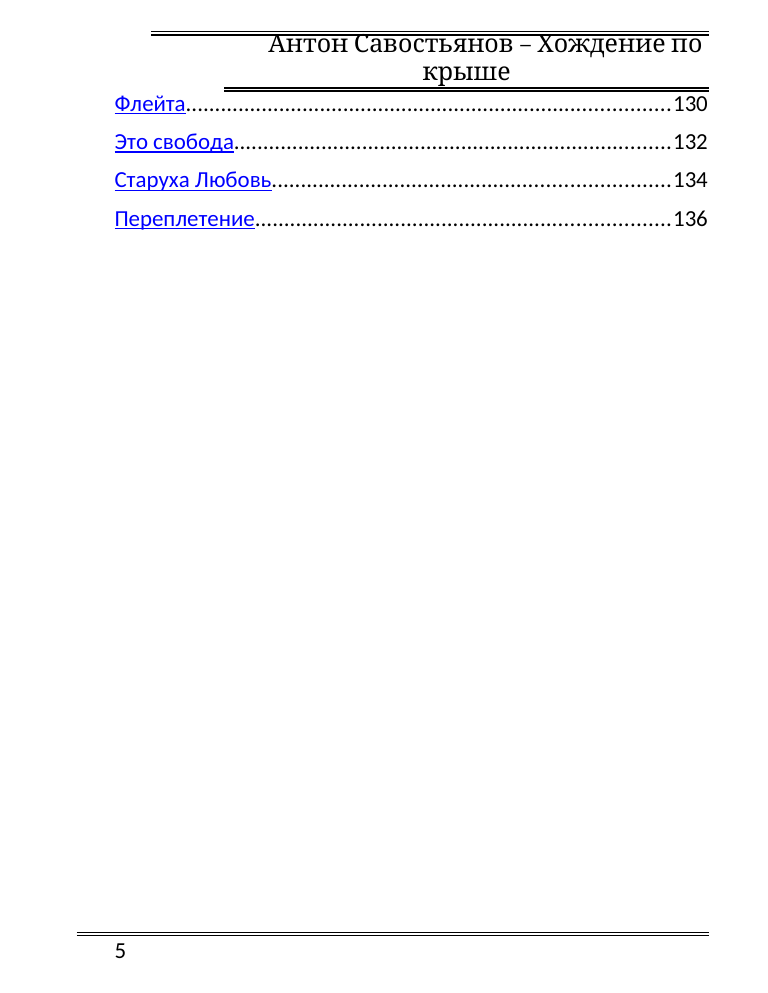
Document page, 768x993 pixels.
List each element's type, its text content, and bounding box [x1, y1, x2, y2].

text Это свобода 132 [77, 127, 709, 155]
text Флейта 130 [77, 89, 709, 117]
text Переплетение 136 [77, 204, 709, 232]
text Старуха Любовь 134 [77, 166, 709, 193]
